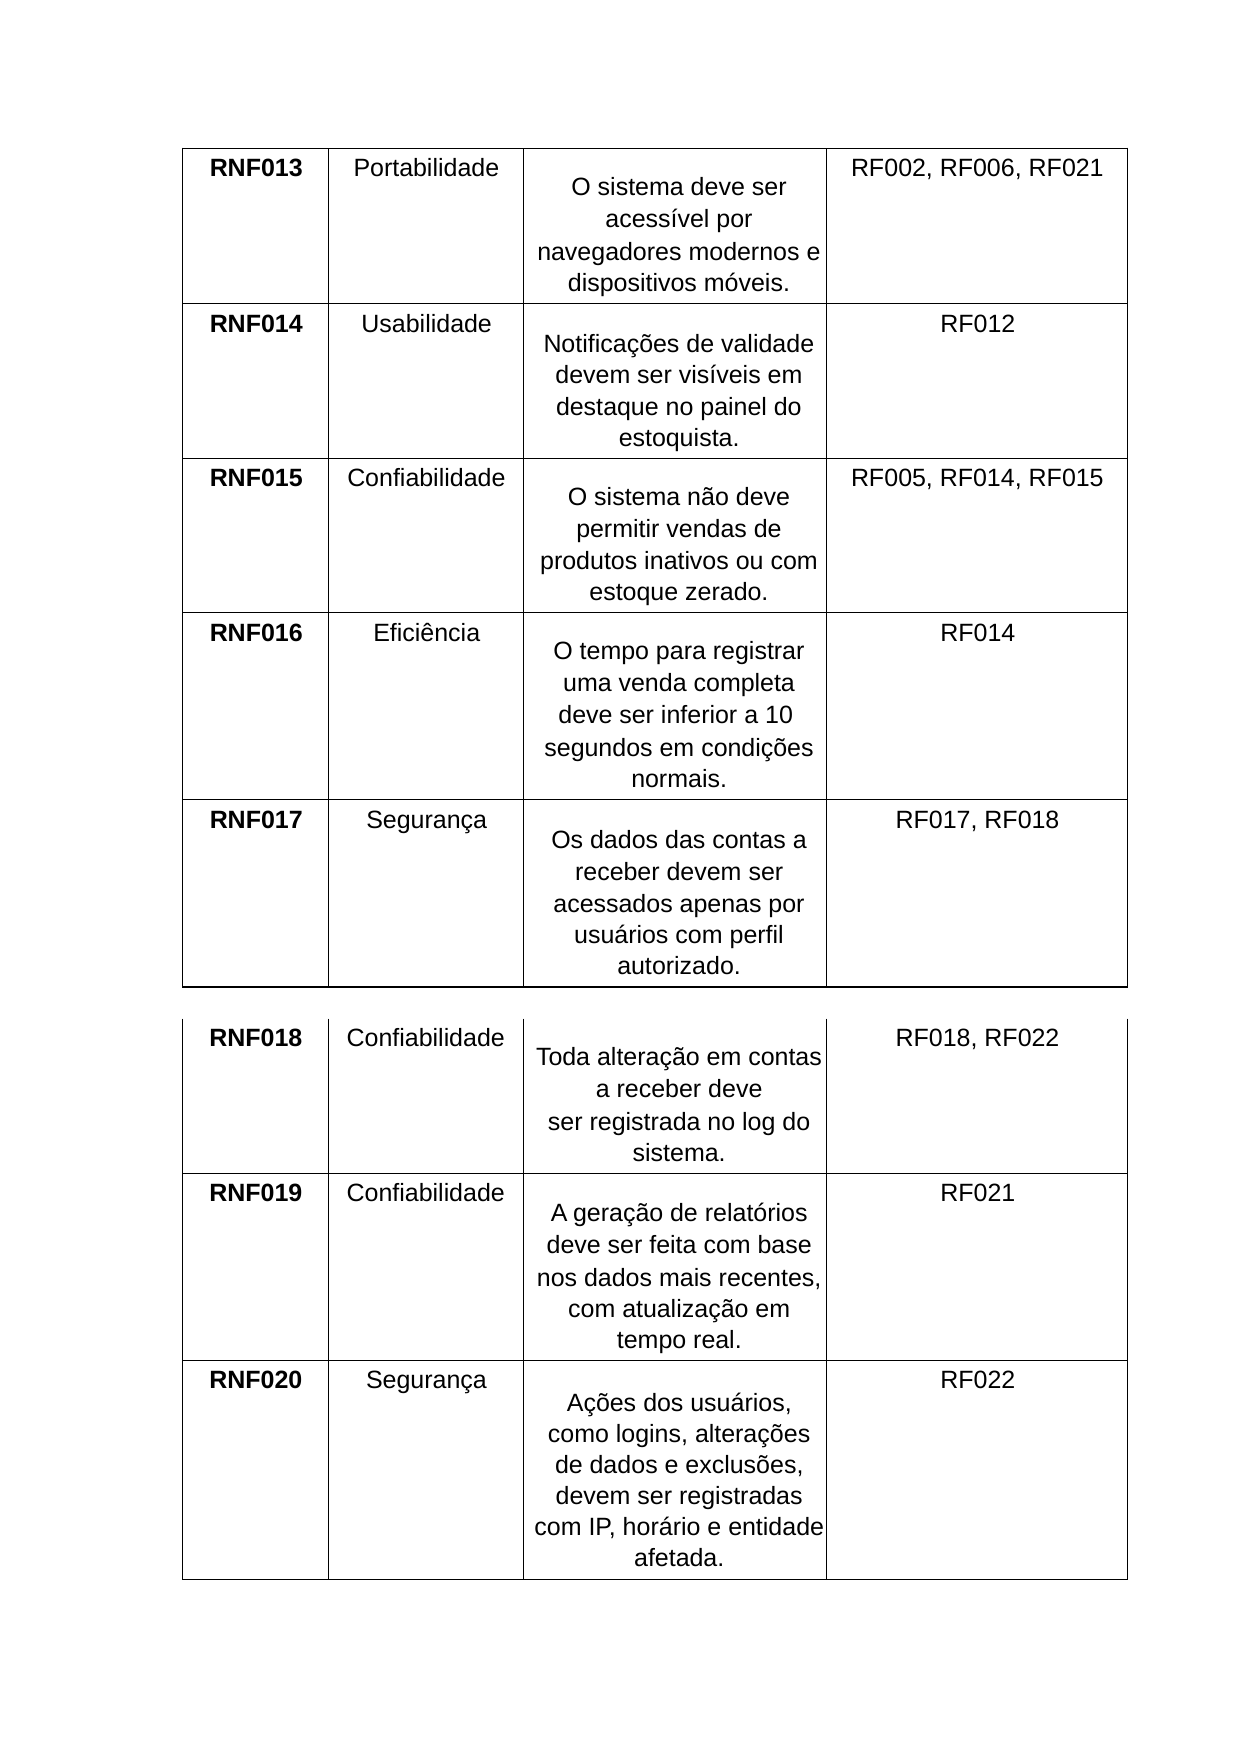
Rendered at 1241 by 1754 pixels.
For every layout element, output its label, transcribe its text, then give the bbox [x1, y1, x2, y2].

table_header Confiabilidade [329, 1019, 523, 1173]
table_cell RF012 [827, 304, 1127, 458]
table_cell A geração de relatórios deve ser feita com base nos dados mais recentes, com atualização em tempo real. [524, 1174, 826, 1360]
table_cell RF017, RF018 [827, 800, 1127, 986]
table_cell RF014 [827, 613, 1127, 799]
table_cell Confiabilidade [329, 1174, 523, 1360]
table_cell RNF014 [183, 304, 328, 458]
table_header RF018, RF022 [827, 1019, 1127, 1173]
table_cell RNF015 [183, 459, 328, 612]
table_cell Portabilidade [329, 149, 523, 303]
table_cell RNF013 [183, 149, 328, 303]
table_cell Notificações de validade devem ser visíveis em destaque no painel do estoquista. [524, 304, 826, 458]
table_cell Segurança [329, 800, 523, 986]
table_cell RNF016 [183, 613, 328, 799]
table_cell Confiabilidade [329, 459, 523, 612]
table_cell O sistema não deve permitir vendas de produtos inativos ou com estoque zerado. [524, 459, 826, 612]
table_cell RF021 [827, 1174, 1127, 1360]
table_cell RNF019 [183, 1174, 328, 1360]
table_cell RNF017 [183, 800, 328, 986]
table_header RNF018 [183, 1019, 328, 1173]
table_cell RF005, RF014, RF015 [827, 459, 1127, 612]
table_cell RF002, RF006, RF021 [827, 149, 1127, 303]
table_cell O sistema deve ser acessível por navegadores modernos e dispositivos móveis. [524, 149, 826, 303]
table_cell Segurança [329, 1361, 523, 1578]
table_header Toda alteração em contas a receber deve ser registrada no log do sistema. [524, 1019, 826, 1173]
table_cell Ações dos usuários, como logins, alterações de dados e exclusões, devem ser registradas com IP, horário e entidade afetada. [524, 1361, 826, 1578]
table_cell RNF020 [183, 1361, 328, 1578]
table_cell RF022 [827, 1361, 1127, 1578]
table_cell Os dados das contas a receber devem ser acessados apenas por usuários com perfil autorizado. [524, 800, 826, 986]
table_cell O tempo para registrar uma venda completa deve ser inferior a 10 segundos em condições normais. [524, 613, 826, 799]
table_cell Eficiência [329, 613, 523, 799]
table_cell Usabilidade [329, 304, 523, 458]
